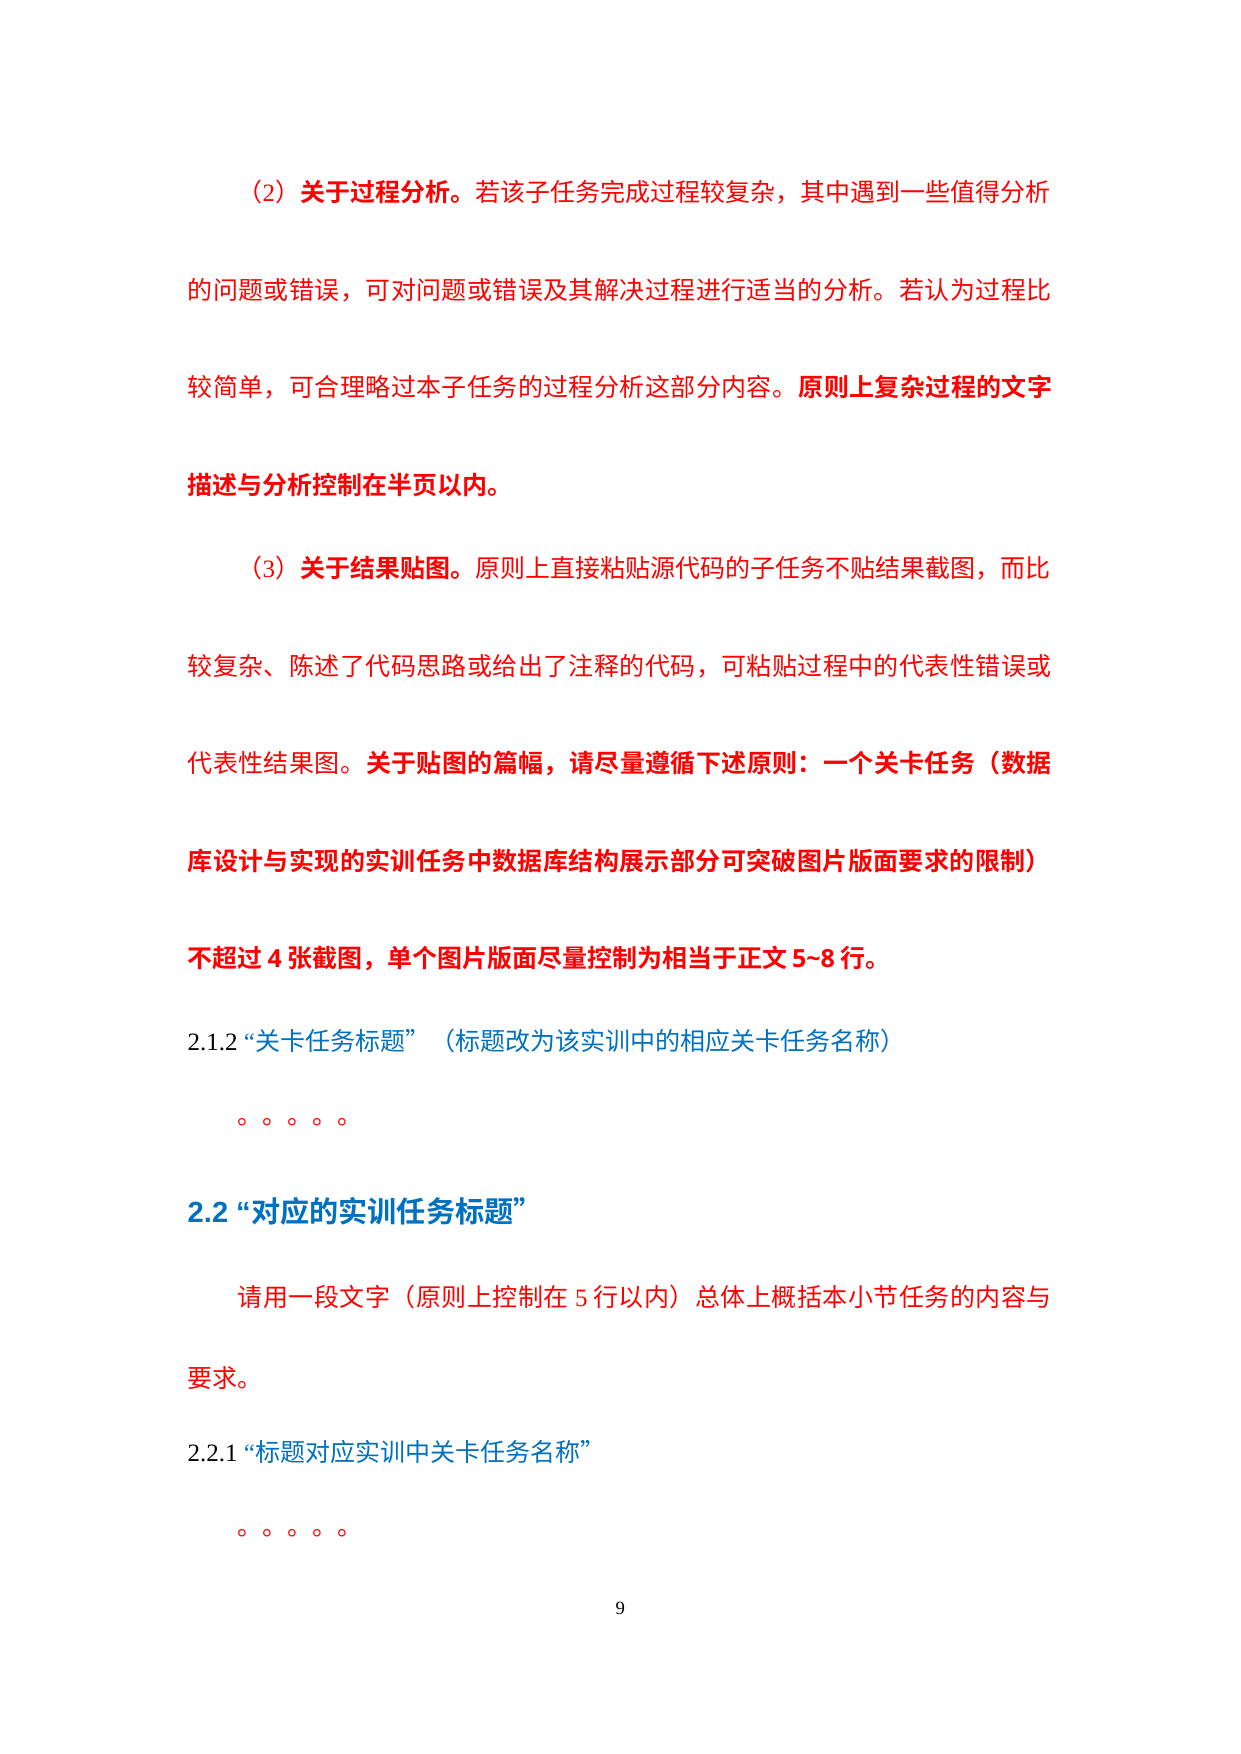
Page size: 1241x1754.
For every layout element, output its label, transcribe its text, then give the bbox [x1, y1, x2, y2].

text 2.2.1 “标题对应实训中关卡任务名称” [187, 1418, 1053, 1483]
text 。。。。。 [187, 1492, 1053, 1557]
text 2.1.2 “关卡任务标题”（标题改为该实训中的相应关卡任务名称） [187, 1007, 1053, 1072]
text 请用一段文字（原则上控制在5行以内）总体上概括本小节任务的内容与要求。 [187, 1263, 1053, 1409]
subtitle 2.2 “对应的实训任务标题” [187, 1177, 1053, 1242]
text （3）关于结果贴图。原则上直接粘贴源代码的子任务不贴结果截图，而比较复杂、陈述了代码思路或给出了注释的代码，可粘贴过程中的代表性错误或代表性结果图。关于贴图的篇幅，请尽量遵循下述原则：一个关卡任务（数据库设计与实现的实训任务中数据库结构展示部分可突破图片版面要求的限制）不超过4张截图，单个图片版面尽量控制为相当于正文5~8行。 [187, 534, 1053, 989]
text 。。。。。 [187, 1081, 1053, 1146]
text （2）关于过程分析。若该子任务完成过程较复杂，其中遇到一些值得分析的问题或错误，可对问题或错误及其解决过程进行适当的分析。若认为过程比较简单，可合理略过本子任务的过程分析这部分内容。原则上复杂过程的文字描述与分析控制在半页以内。 [187, 158, 1053, 516]
